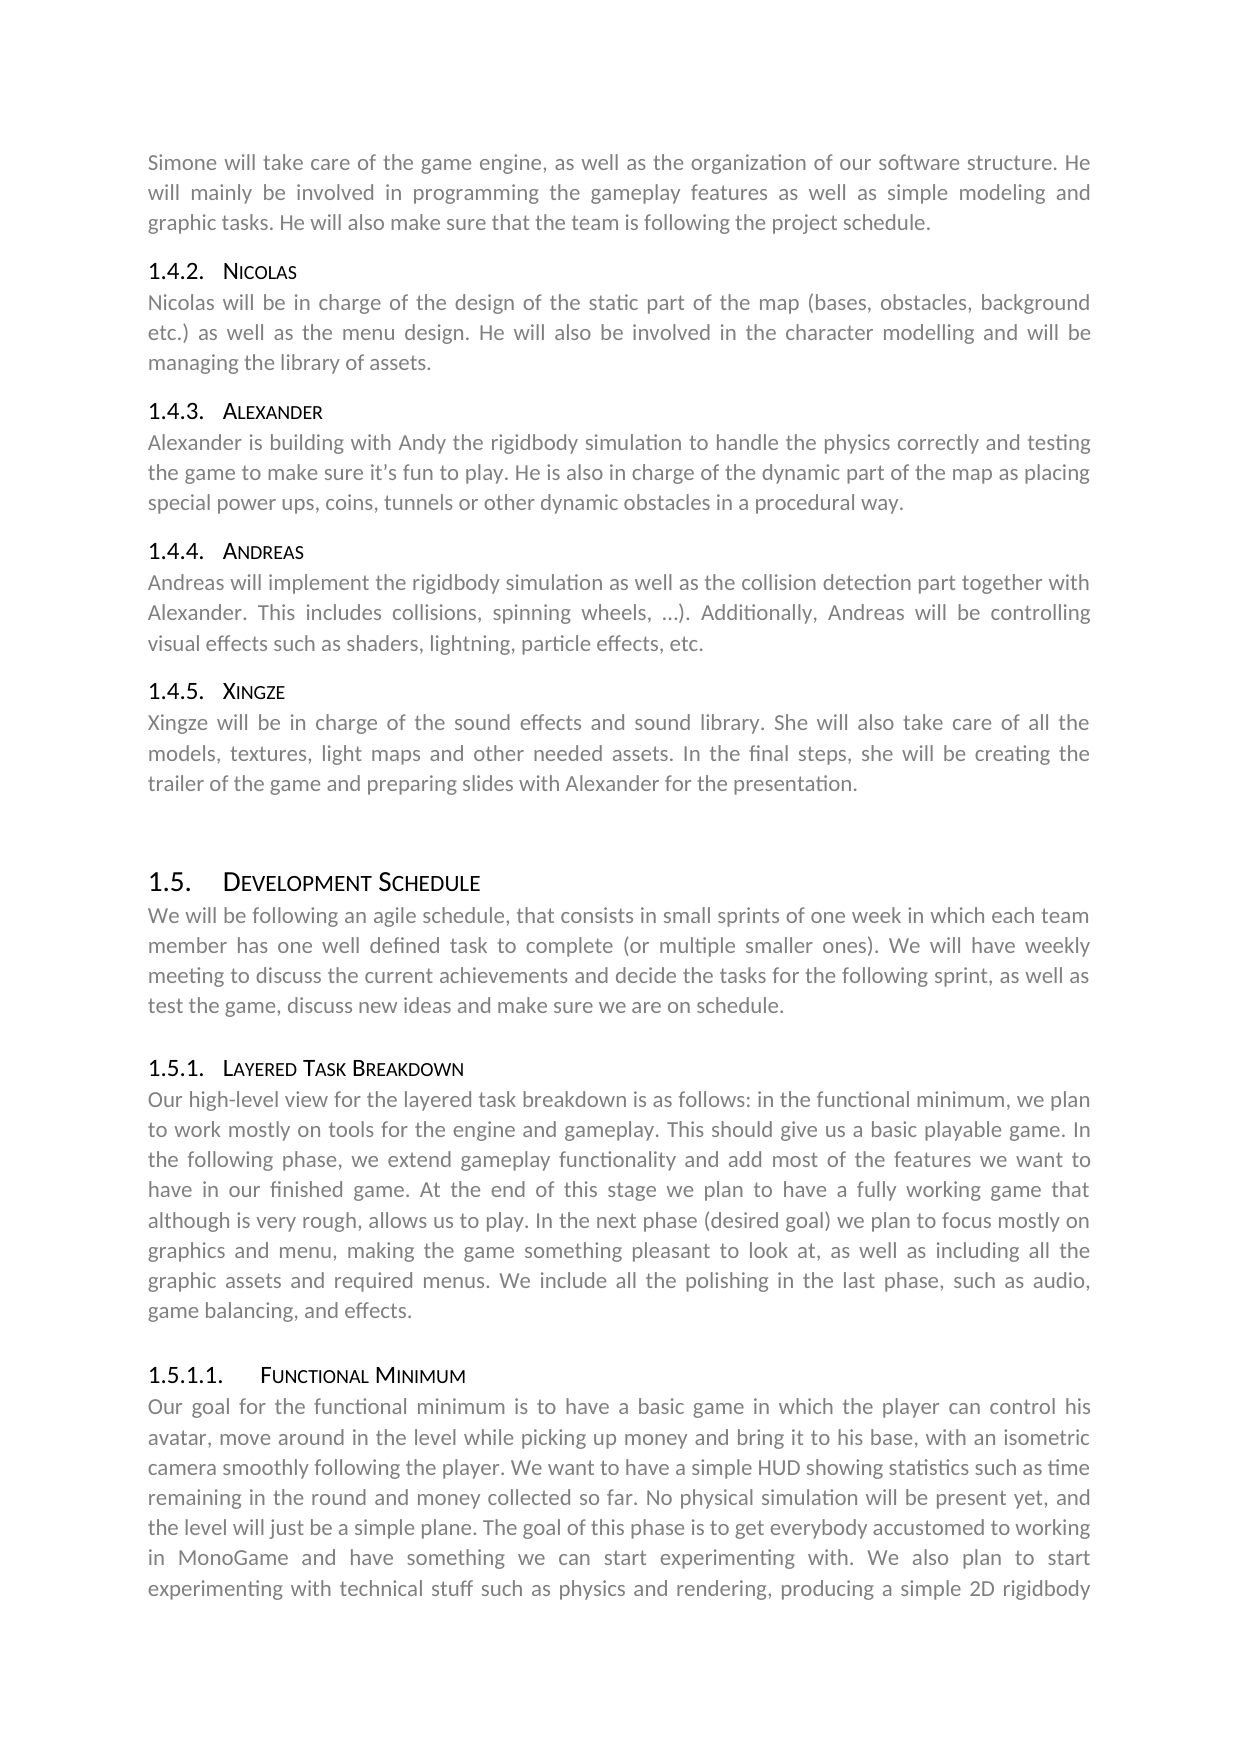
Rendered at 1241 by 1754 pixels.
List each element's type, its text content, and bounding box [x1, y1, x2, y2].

text Our high-level view for the layered task breakdown is as follows: in the functional minimum, we plan to work mostly on tools for the engine and gameplay. This should give us a basic playable game. In the following phase, we extend gameplay functionality and add most of the features we want to have in our finished game. At the end of this stage we plan to have a fully working game that although is very rough, allows us to play. In the next phase (desired goal) we plan to focus mostly on graphics and menu, making the game something pleasant to look at, as well as including all the graphic assets and required menus. We include all the polishing in the last phase, such as audio, game balancing, and effects. [148, 1085, 1093, 1324]
list Functional Minimum [148, 1359, 1093, 1390]
text Alexander is building with Andy the rigidbody simulation to handle the physics correctly and testing the game to make sure it’s fun to play. He is also in charge of the dynamic part of the map as placing special power ups, coins, tunnels or other dynamic obstacles in a procedural way. [148, 428, 1093, 516]
list Andreas [148, 535, 1093, 566]
text Andreas will implement the rigidbody simulation as well as the collision detection part together with Alexander. This includes collisions, spinning wheels, …). Additionally, Andreas will be controlling visual effects such as shaders, lightning, particle effects, etc. [148, 568, 1093, 657]
list Layered Task Breakdown [148, 1052, 1093, 1083]
list Development Schedule [148, 863, 1093, 898]
list Xingze [148, 676, 1093, 706]
text We will be following an agile schedule, that consists in small sprints of one week in which each team member has one well defined task to complete (or multiple smaller ones). We will have weekly meeting to discuss the current achievements and decide the tasks for the following sprint, as well as test the game, discuss new ideas and make sure we are on schedule. [148, 901, 1093, 1020]
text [148, 1392, 1093, 1602]
text Simone will take care of the game engine, as well as the organization of our software structure. He will mainly be involved in programming the gameplay features as well as simple modeling and graphic tasks. He will also make sure that the team is following the project schedule. [148, 148, 1093, 236]
list Nicolas [148, 255, 1093, 285]
text Xingze will be in charge of the sound effects and sound library. She will also take care of all the models, textures, light maps and other needed assets. In the final steps, she will be creating the trailer of the game and preparing slides with Alexander for the presentation. [148, 708, 1093, 797]
list Alexander [148, 395, 1093, 426]
text Nicolas will be in charge of the design of the static part of the map (bases, obstacles, background etc.) as well as the menu design. He will also be involved in the character modelling and will be managing the library of assets. [148, 288, 1093, 376]
